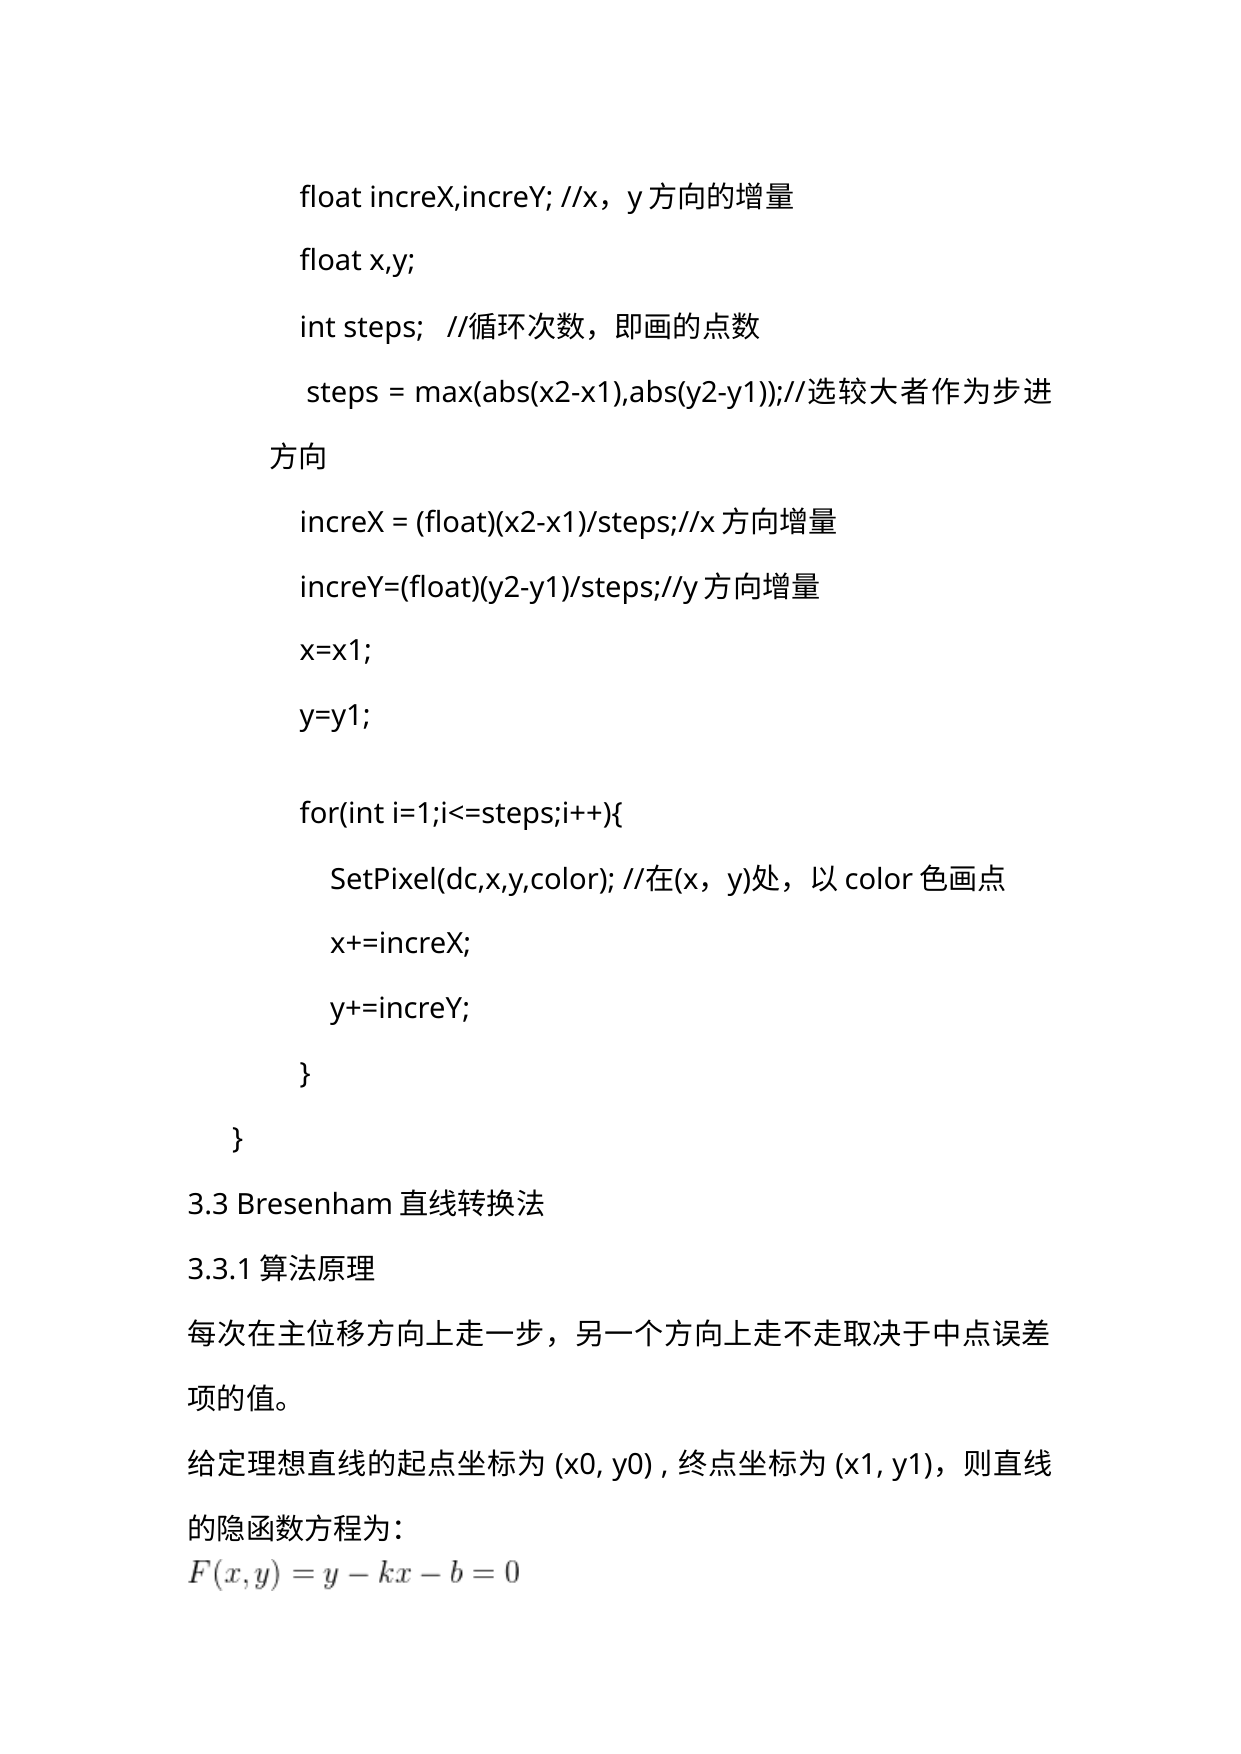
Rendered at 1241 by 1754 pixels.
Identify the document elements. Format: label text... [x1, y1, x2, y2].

text 3.3.1算法原理 [187, 1234, 1053, 1299]
text } [232, 1104, 1053, 1169]
text 3.3 Bresenham直线转换法 [187, 1169, 1053, 1234]
text steps = max(abs(x2-x1),abs(y2-y1));//选较大者作为步进方向 [269, 357, 1053, 487]
text y+=increY; [269, 974, 1053, 1039]
text SetPixel(dc,x,y,color); //在(x，y)处，以color色画点 [269, 844, 1053, 909]
text float increX,increY; //x，y方向的增量 [269, 162, 1053, 227]
text x=x1; [269, 617, 1053, 682]
text for(int i=1;i<=steps;i++){ [269, 779, 1053, 844]
text int steps; //循环次数，即画的点数 [269, 292, 1053, 357]
text 给定理想直线的起点坐标为 (x0, y0) , 终点坐标为 (x1, y1)，则直线的隐函数方程为： [187, 1429, 1053, 1592]
text increX = (float)(x2-x1)/steps;//x方向增量 [269, 487, 1053, 552]
text float x,y; [269, 227, 1053, 292]
text y=y1; [269, 682, 1053, 747]
picture [187, 1559, 519, 1591]
text x+=increX; [269, 909, 1053, 974]
text increY=(float)(y2-y1)/steps;//y方向增量 [269, 552, 1053, 617]
text 每次在主位移方向上走一步，另一个方向上走不走取决于中点误差项的值。 [187, 1299, 1053, 1429]
text } [269, 1039, 1053, 1104]
